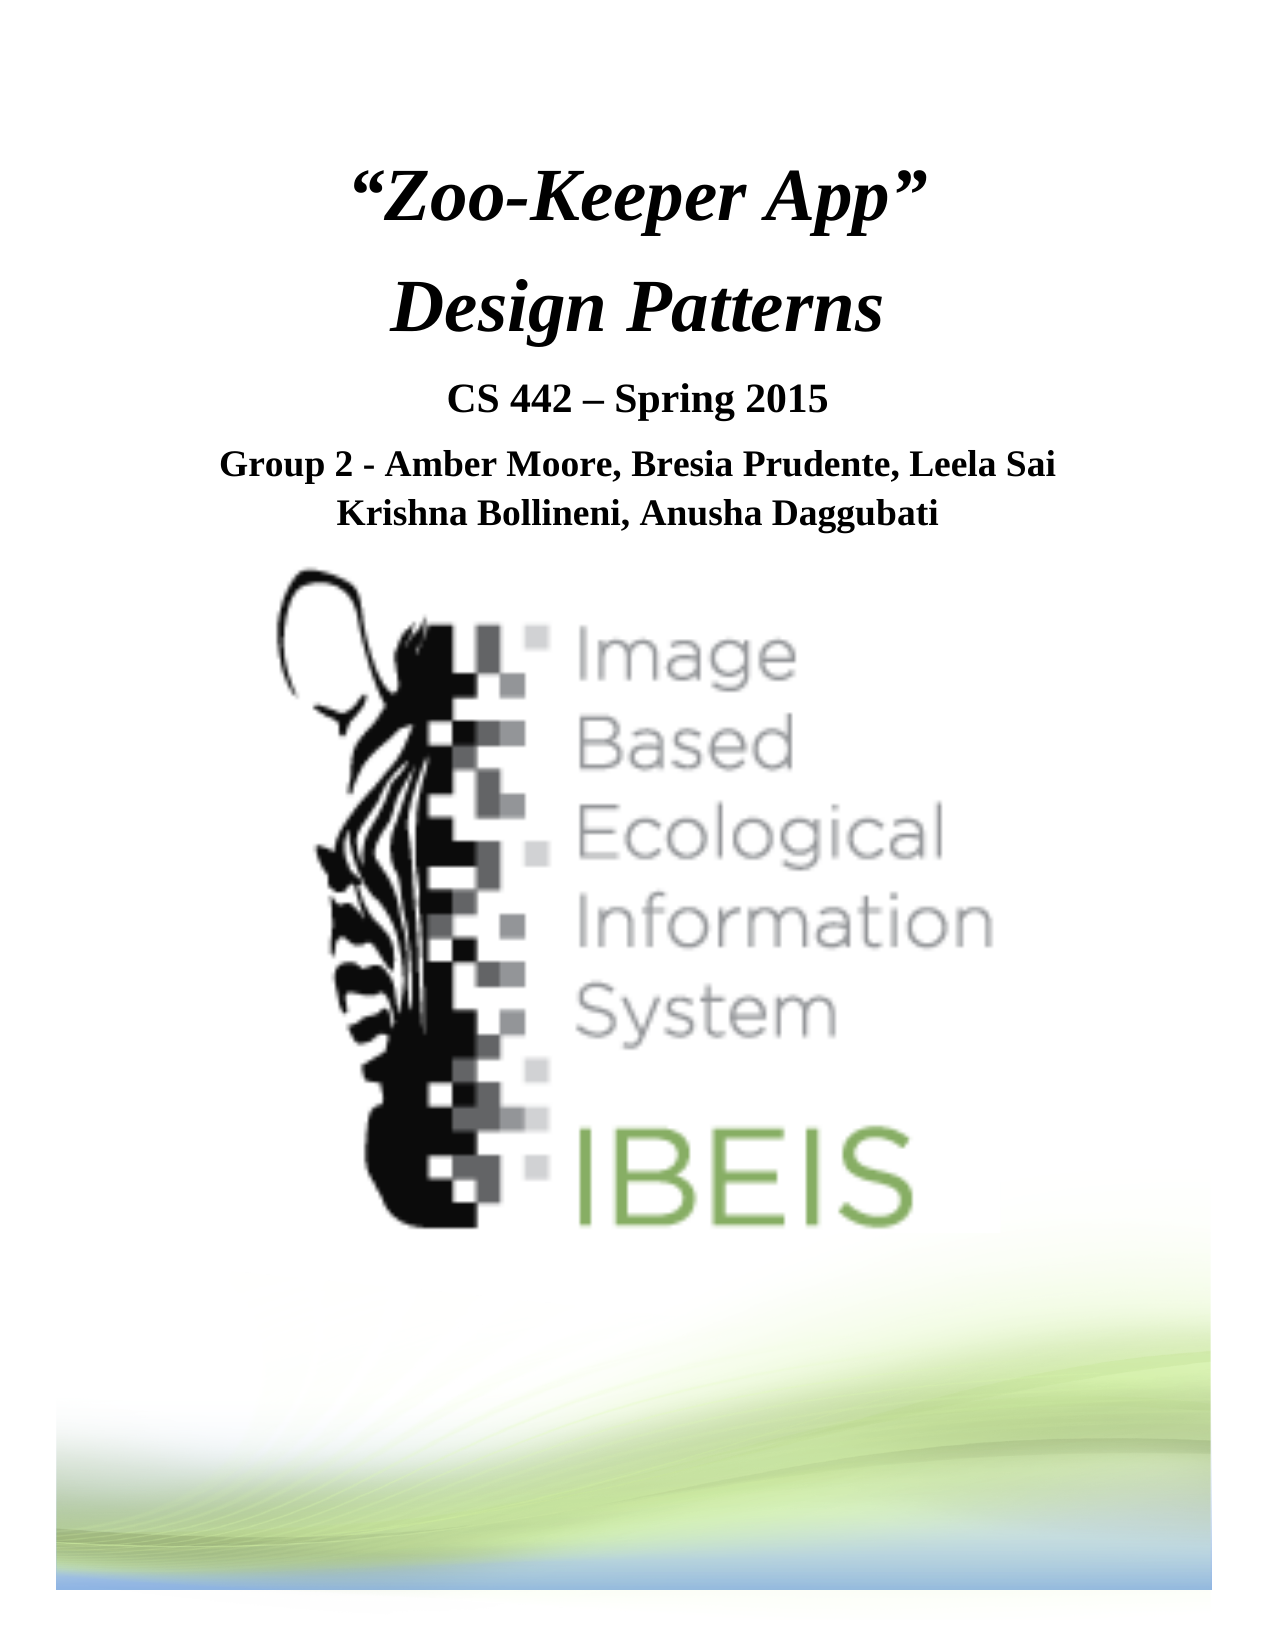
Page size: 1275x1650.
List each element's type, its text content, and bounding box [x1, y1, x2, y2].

picture [271, 565, 1001, 1233]
text CS 442 – Spring 2015 [187, 373, 1087, 421]
text Group 2 - Amber Moore, Bresia Prudente, Leela Sai Krishna Bollineni, Anusha Daggubati [187, 441, 1087, 534]
text Design Patterns [187, 262, 1087, 348]
text “Zoo-Keeper App” [187, 150, 1087, 236]
